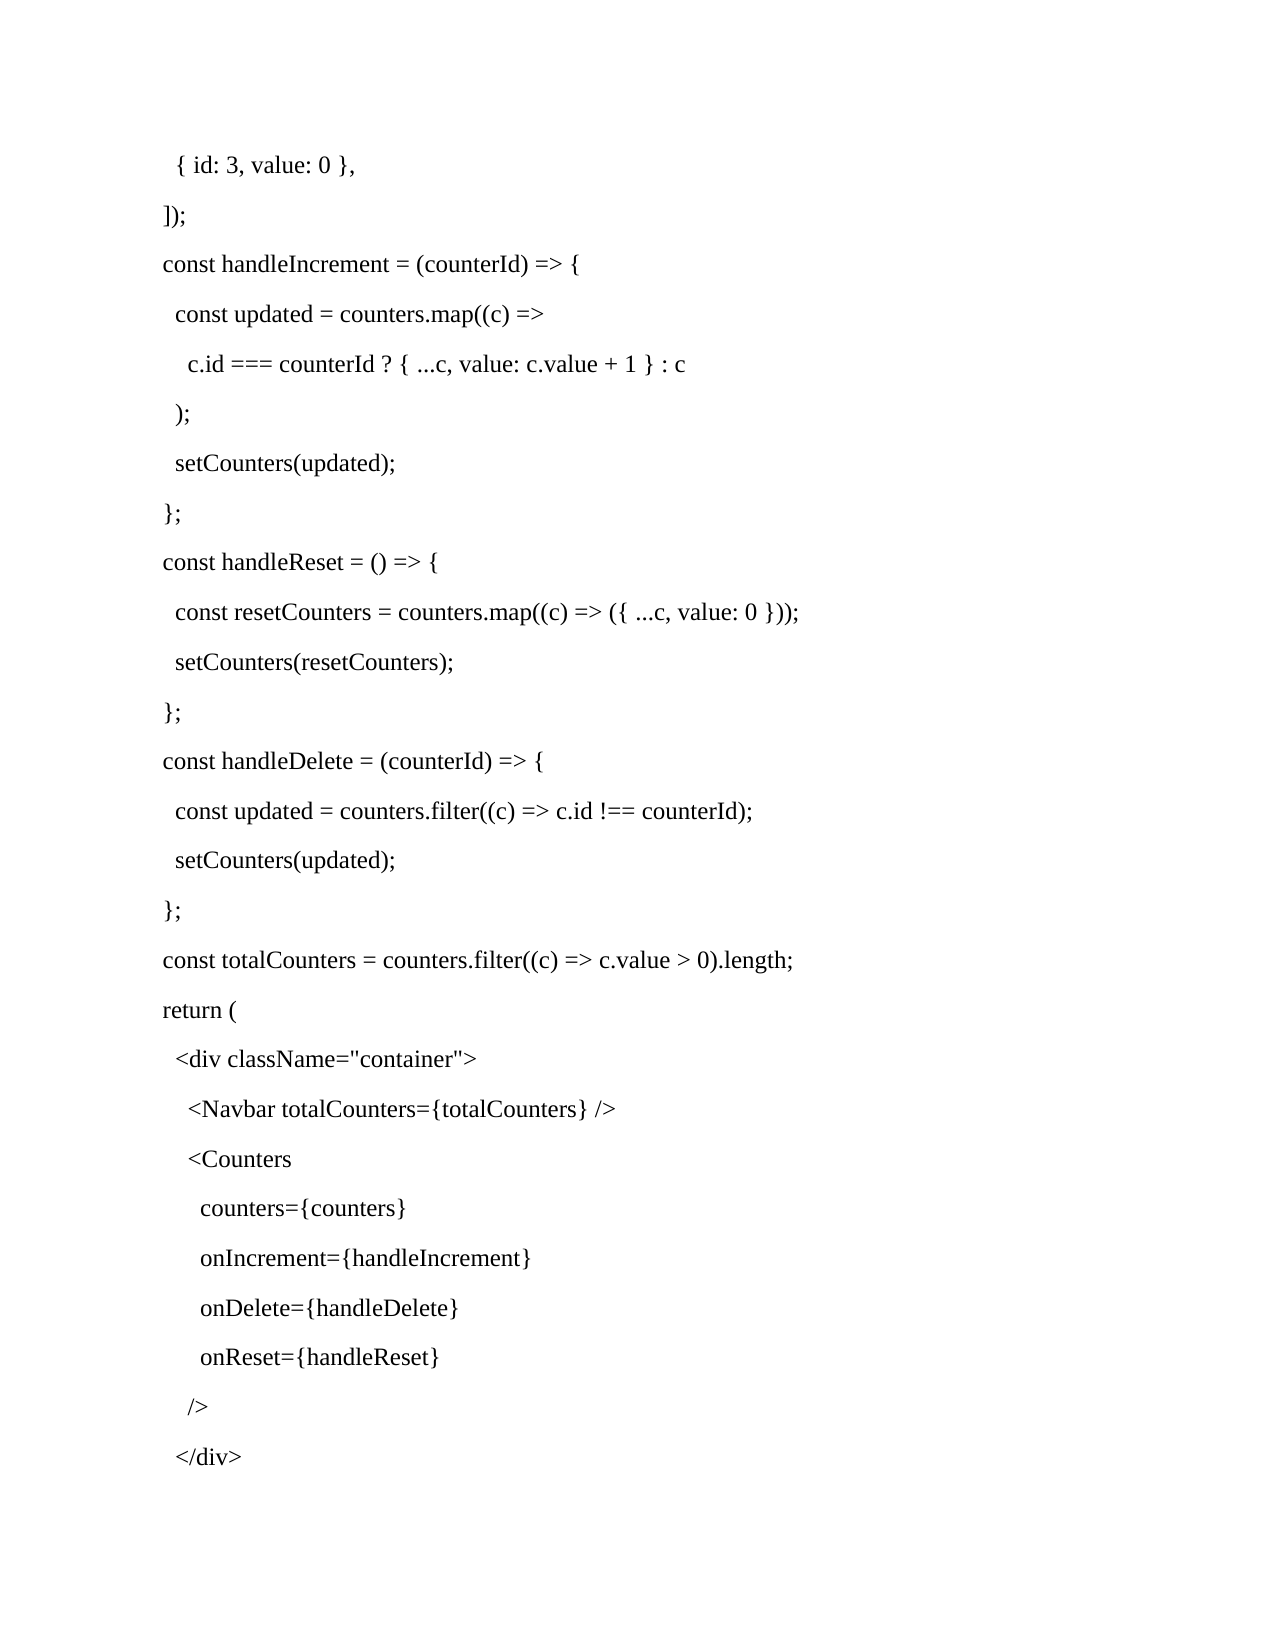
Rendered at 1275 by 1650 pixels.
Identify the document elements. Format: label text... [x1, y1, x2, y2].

text const updated = counters.filter((c) => c.id !== counterId); [150, 796, 1125, 825]
text onIncrement={handleIncrement} [150, 1243, 1125, 1272]
text const handleIncrement = (counterId) => { [150, 249, 1125, 278]
text <Counters [150, 1144, 1125, 1172]
text onReset={handleReset} [150, 1342, 1125, 1371]
text ]); [150, 200, 1125, 228]
text onDelete={handleDelete} [150, 1293, 1125, 1322]
text }; [150, 895, 1125, 924]
text const updated = counters.map((c) => [150, 299, 1125, 328]
text const resetCounters = counters.map((c) => ({ ...c, value: 0 })); [150, 597, 1125, 626]
text <div className="container"> [150, 1044, 1125, 1073]
text { id: 3, value: 0 }, [150, 150, 1125, 179]
text setCounters(resetCounters); [150, 647, 1125, 676]
text return ( [150, 995, 1125, 1023]
text const totalCounters = counters.filter((c) => c.value > 0).length; [150, 945, 1125, 974]
text }; [150, 697, 1125, 725]
text c.id === counterId ? { ...c, value: c.value + 1 } : c [150, 349, 1125, 377]
text </div> [150, 1442, 1125, 1471]
text <Navbar totalCounters={totalCounters} /> [150, 1094, 1125, 1123]
text }; [150, 498, 1125, 527]
text /> [150, 1392, 1125, 1421]
text counters={counters} [150, 1193, 1125, 1222]
text ); [150, 398, 1125, 427]
text setCounters(updated); [150, 846, 1125, 874]
text const handleReset = () => { [150, 547, 1125, 576]
text setCounters(updated); [150, 448, 1125, 477]
text const handleDelete = (counterId) => { [150, 746, 1125, 775]
